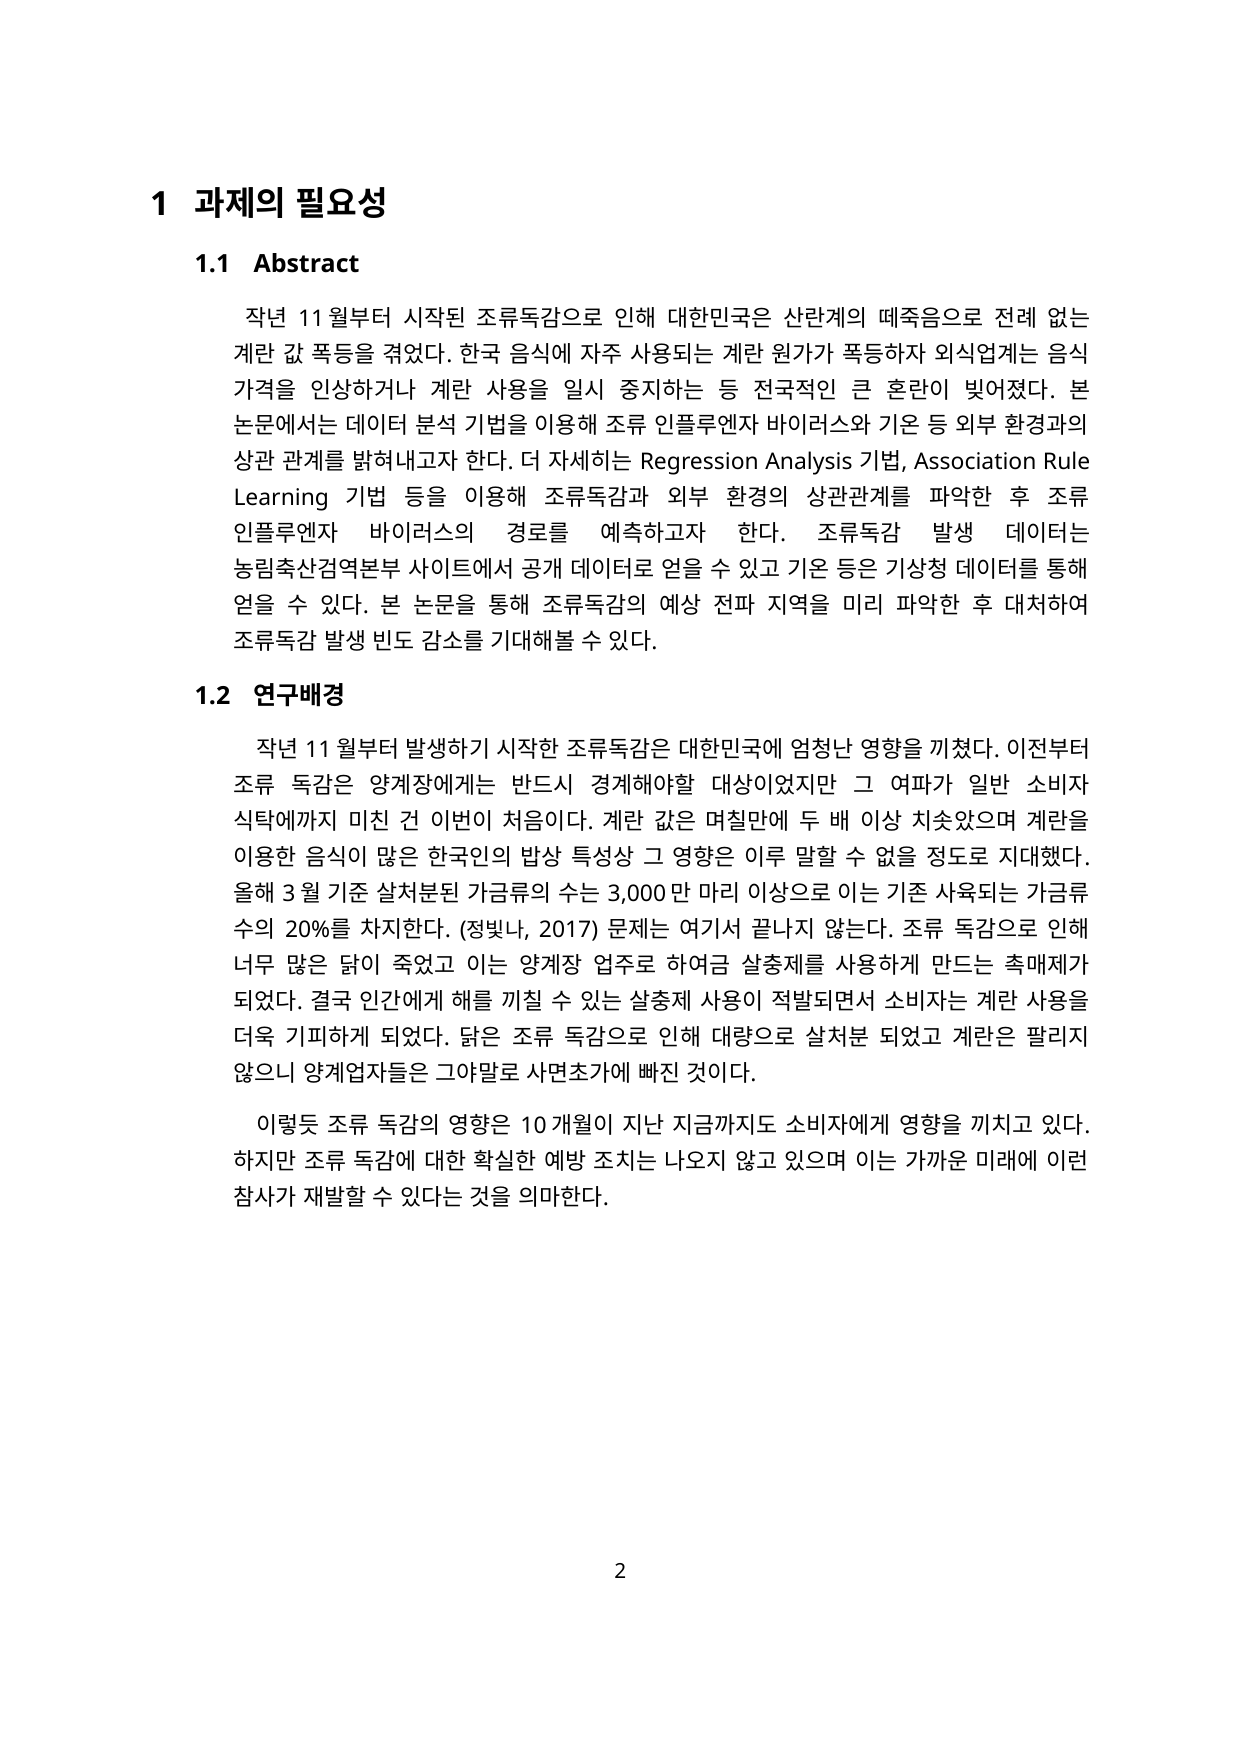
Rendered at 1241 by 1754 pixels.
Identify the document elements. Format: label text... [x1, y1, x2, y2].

list Abstract [194, 246, 1090, 280]
list 작년 11월부터 시작된 조류독감으로 인해 대한민국은 산란계의 떼죽음으로 전례 없는 계란 값 폭등을 겪었다. 한국 음식에 자주 사용되는 계란 원가가 폭등하자 외식업계는 음식 가격을 인상하거나 계란 사용을 일시 중지하는 등 전국적인 큰 혼란이 빚어졌다. 본 논문에서는 데이터 분석 기법을 이용해 조류 인플루엔자 바이러스와 기온 등 외부 환경과의 상관 관계를 밝혀내고자 한다. 더 자세히는 Regression Analysis 기법, Association Rule Learning 기법 등을 이용해 조류독감과 외부 환경의 상관관계를 파악한 후 조류 인플루엔자 바이러스의 경로를 예측하고자 한다. 조류독감 발생 데이터는 농림축산검역본부 사이트에서 공개 데이터로 얻을 수 있고 기온 등은 기상청 데이터를 통해 얻을 수 있다. 본 논문을 통해 조류독감의 예상 전파 지역을 미리 파악한 후 대처하여 조류독감 발생 빈도 감소를 기대해볼 수 있다. [233, 299, 1090, 656]
list 과제의 필요성 [150, 177, 1090, 226]
list 이렇듯 조류 독감의 영향은 10개월이 지난 지금까지도 소비자에게 영향을 끼치고 있다. 하지만 조류 독감에 대한 확실한 예방 조치는 나오지 않고 있으며 이는 가까운 미래에 이런 참사가 재발할 수 있다는 것을 의마한다. [233, 1107, 1090, 1212]
list 작년 11월부터 발생하기 시작한 조류독감은 대한민국에 엄청난 영향을 끼쳤다. 이전부터 조류 독감은 양계장에게는 반드시 경계해야할 대상이었지만 그 여파가 일반 소비자 식탁에까지 미친 건 이번이 처음이다. 계란 값은 며칠만에 두 배 이상 치솟았으며 계란을 이용한 음식이 많은 한국인의 밥상 특성상 그 영향은 이루 말할 수 없을 정도로 지대했다. 올해 3월 기준 살처분된 가금류의 수는 3,000만 마리 이상으로 이는 기존 사육되는 가금류 수의 20%를 차지한다. 문제는 여기서 끝나지 않는다. 조류 독감으로 인해 너무 많은 닭이 죽었고 이는 양계장 업주로 하여금 살충제를 사용하게 만드는 촉매제가 되었다. 결국 인간에게 해를 끼칠 수 있는 살충제 사용이 적발되면서 소비자는 계란 사용을 더욱 기피하게 되었다. 닭은 조류 독감으로 인해 대량으로 살처분 되었고 계란은 팔리지 않으니 양계업자들은 그야말로 사면초가에 빠진 것이다. [233, 731, 1090, 1088]
list 연구배경 [194, 675, 1090, 712]
